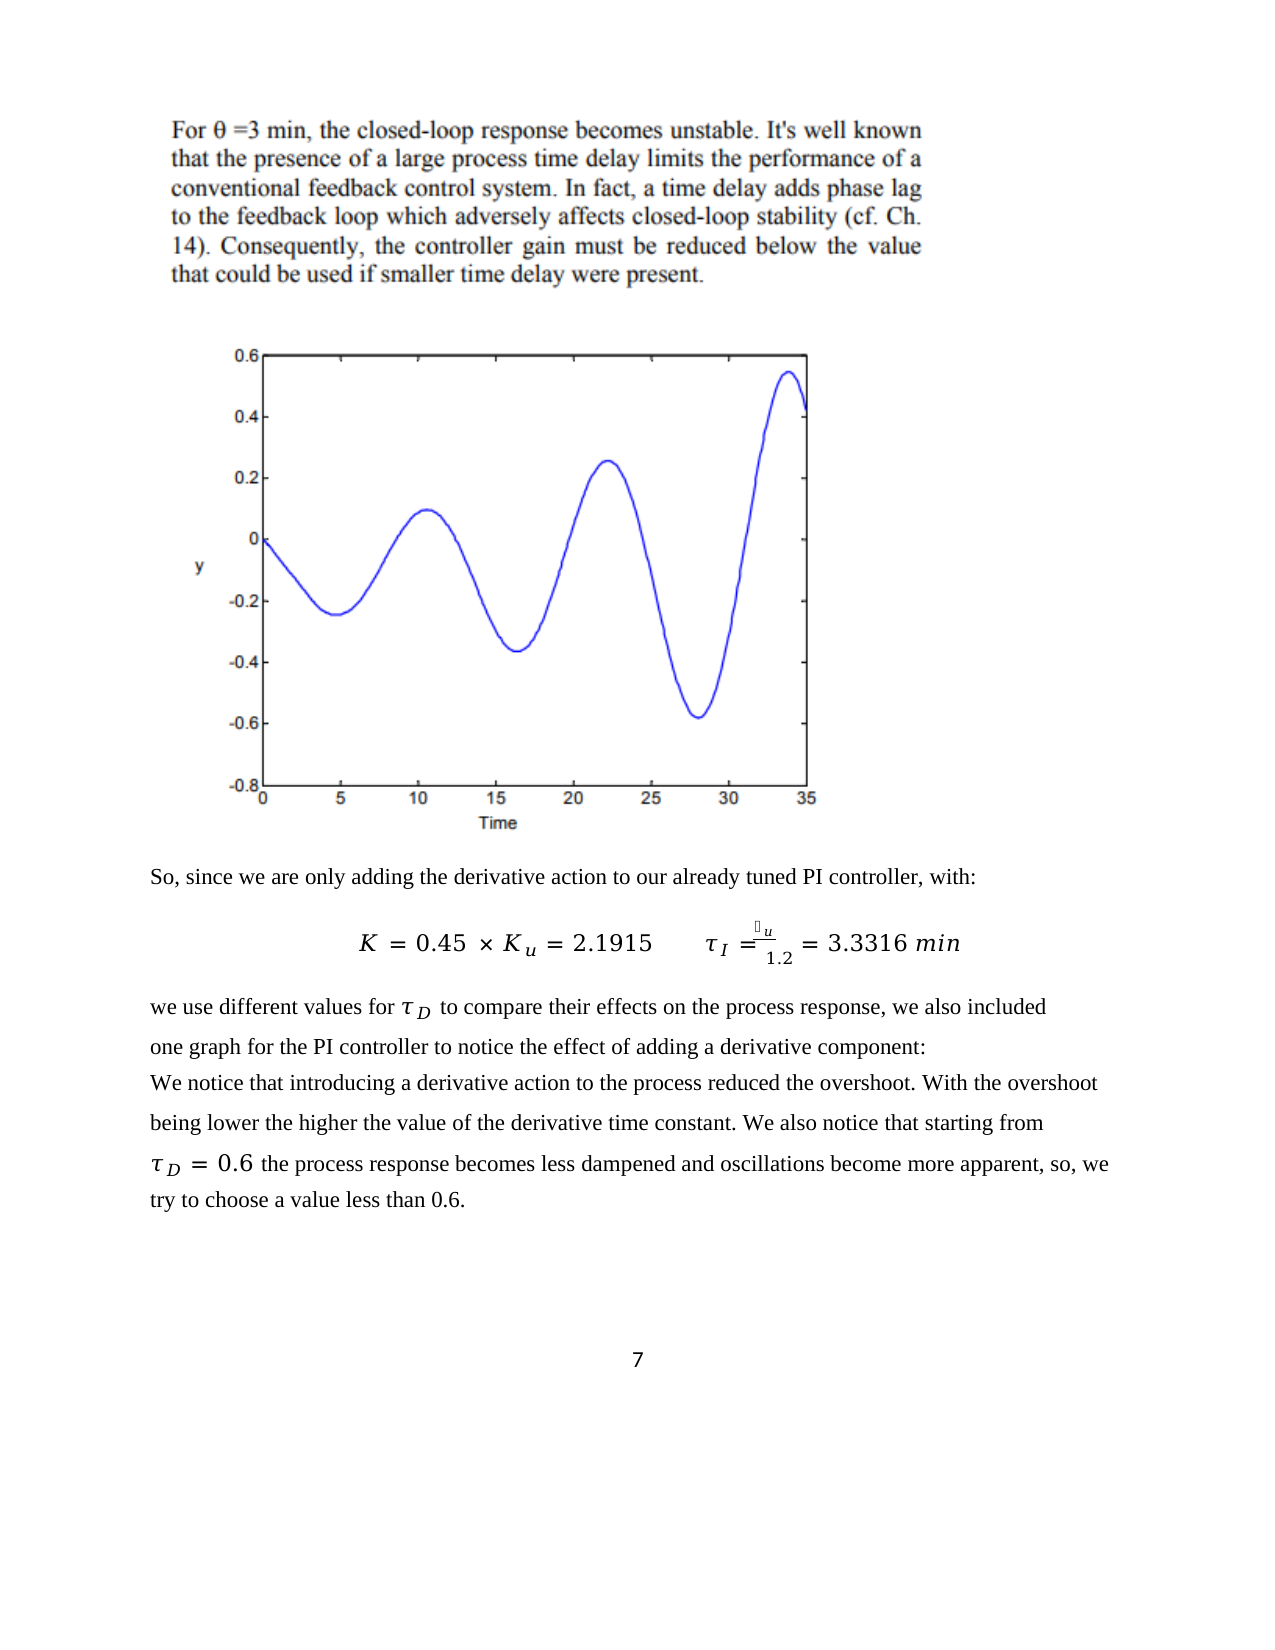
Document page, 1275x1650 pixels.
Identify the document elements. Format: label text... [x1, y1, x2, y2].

text 7 [632, 1345, 1188, 1373]
text we use different values for 𝜏𝐷 to compare their effects on the process response, we also included one graph for the PI controller to notice the effect of adding a derivative component: [150, 992, 1079, 1059]
text We notice that introducing a derivative action to the process reduced the overshoot. With the overshoot being lower the higher the value of the derivative time constant. We also notice that starting from [150, 1069, 1103, 1135]
text 𝐾 = 0.45 × 𝐾𝑢 = 2.1915 𝜏𝐼 = 1.2 = 3.3316 𝑚𝑖𝑛 [357, 928, 1188, 968]
picture [150, 118, 947, 837]
text 𝜏𝐷 = 0.6 the process response becomes less dampened and oscillations become more apparent, so, we try to choose a value less than 0.6. [150, 1148, 1124, 1212]
text So, since we are only adding the derivative action to our already tuned PI controller, with: [150, 863, 1188, 890]
